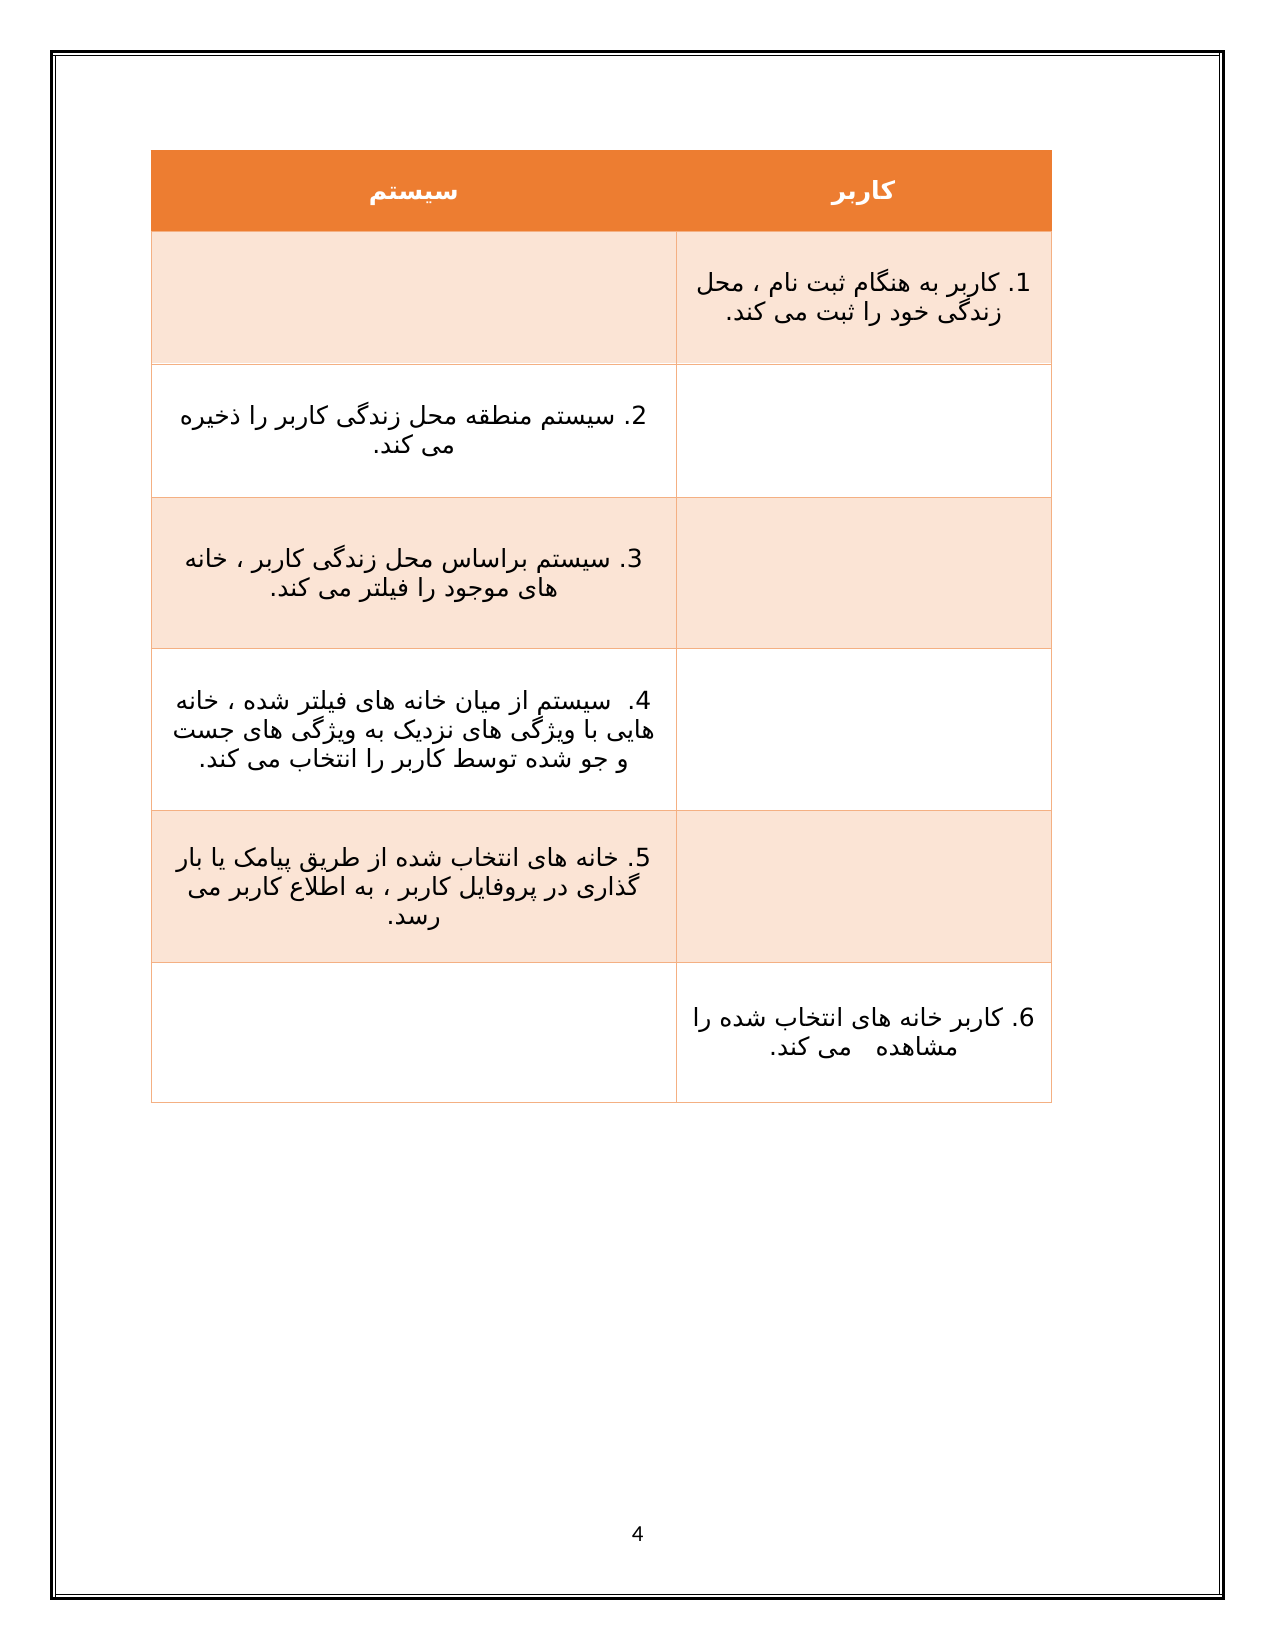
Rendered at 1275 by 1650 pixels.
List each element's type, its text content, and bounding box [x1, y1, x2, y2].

table_cell [152, 963, 676, 1102]
table_cell [677, 649, 1051, 810]
table_cell [677, 498, 1051, 648]
table_cell [152, 232, 676, 363]
table_cell [677, 365, 1051, 497]
table_cell 3. سیستم براساس محل زندگی کاربر ، خانه های موجود را فیلتر می کند. [152, 498, 676, 648]
table_header سیستم [152, 151, 676, 231]
table_cell 4. سیستم از میان خانه های فیلتر شده ، خانه هایی با ویژگی های نزدیک به ویژگی های جست و جو شده توسط کاربر را انتخاب می کند. [152, 649, 676, 810]
table_cell [677, 811, 1051, 962]
table_cell 1. کاربر به هنگام ثبت نام ، محل زندگی خود را ثبت می کند. [677, 232, 1051, 363]
table_cell 6. کاربر خانه های انتخاب شده را مشاهده می کند. [677, 963, 1051, 1102]
table_cell 2. سیستم منطقه محل زندگی کاربر را ذخیره می کند. [152, 365, 676, 497]
table_cell 5. خانه های انتخاب شده از طریق پیامک یا بار گذاری در پروفایل کاربر ، به اطلاع کاربر می رسد. [152, 811, 676, 962]
table_header کاربر [677, 151, 1051, 231]
